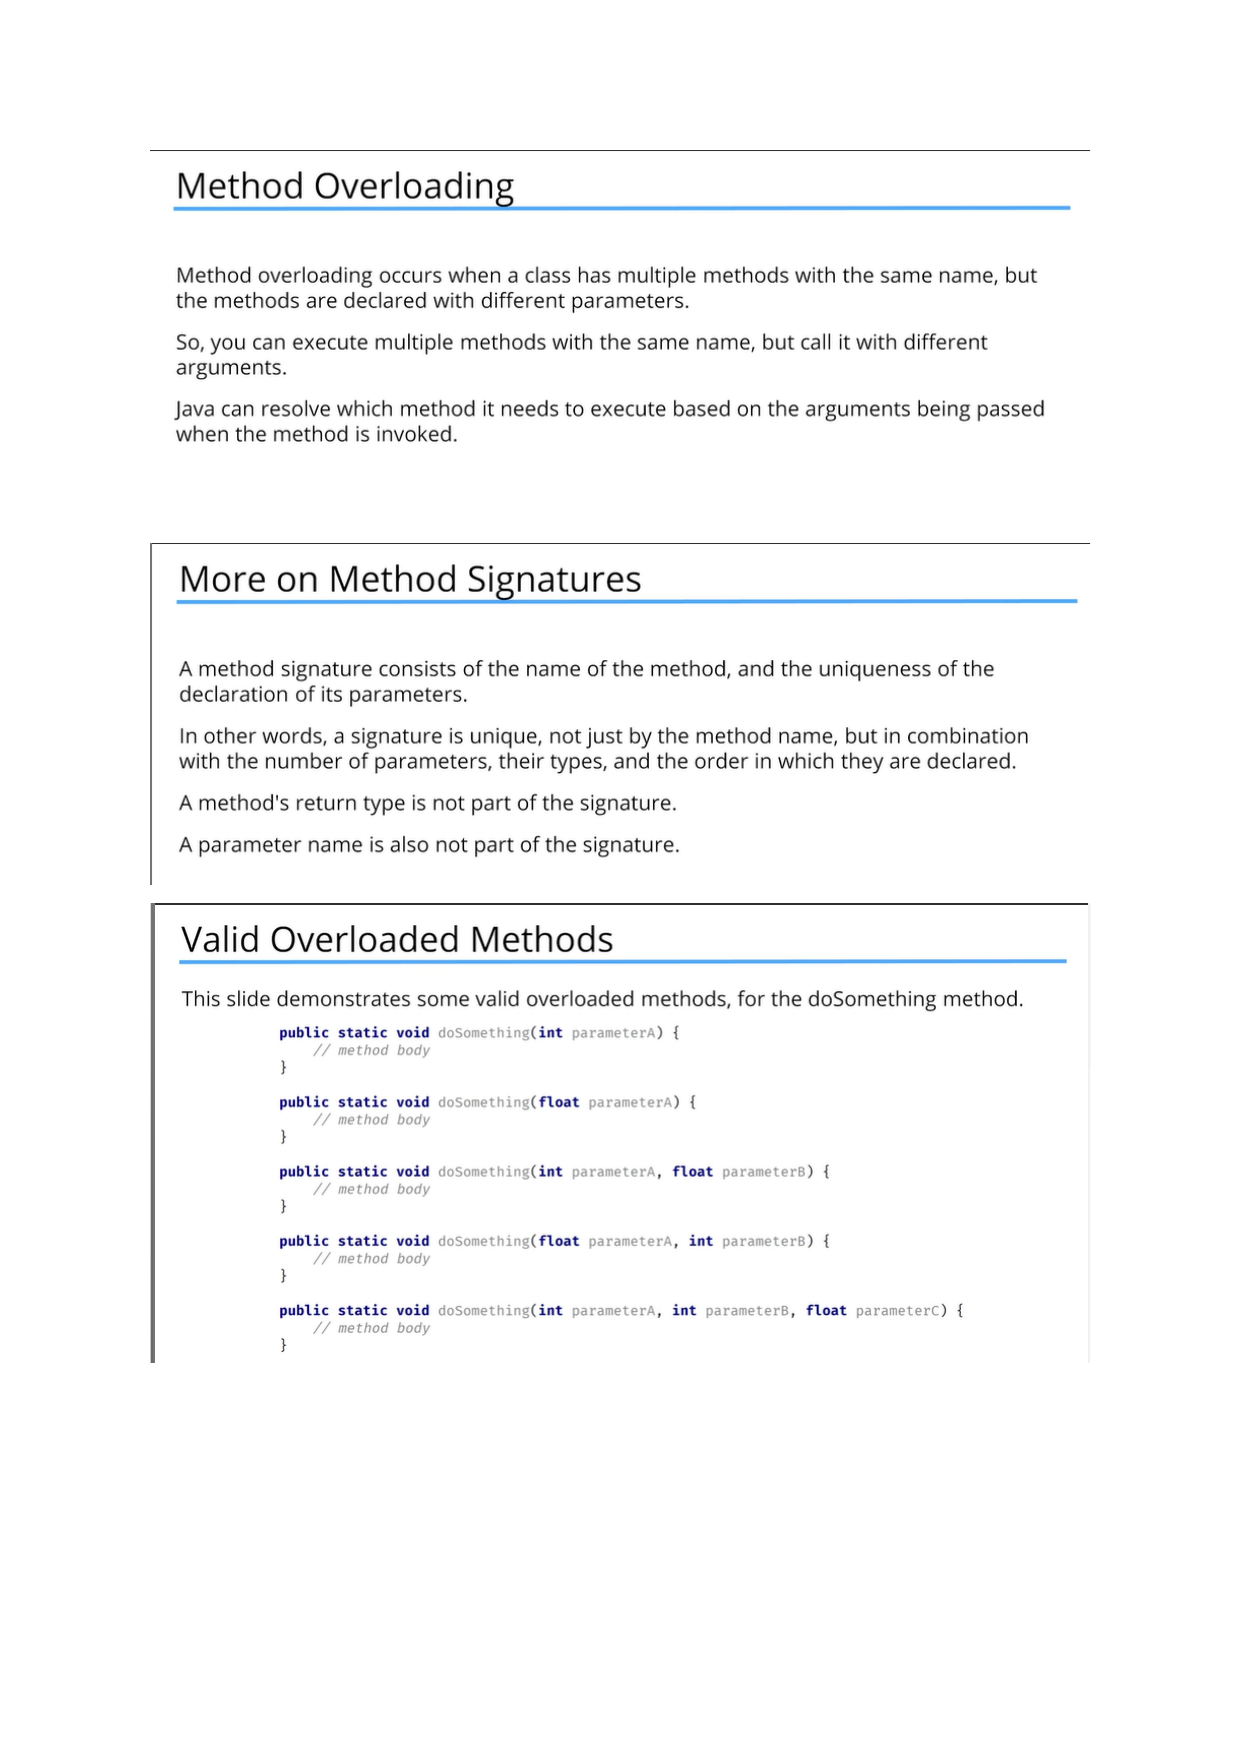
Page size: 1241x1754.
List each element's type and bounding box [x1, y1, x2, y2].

picture [150, 150, 1091, 525]
picture [150, 543, 1091, 885]
picture [150, 903, 1091, 1363]
